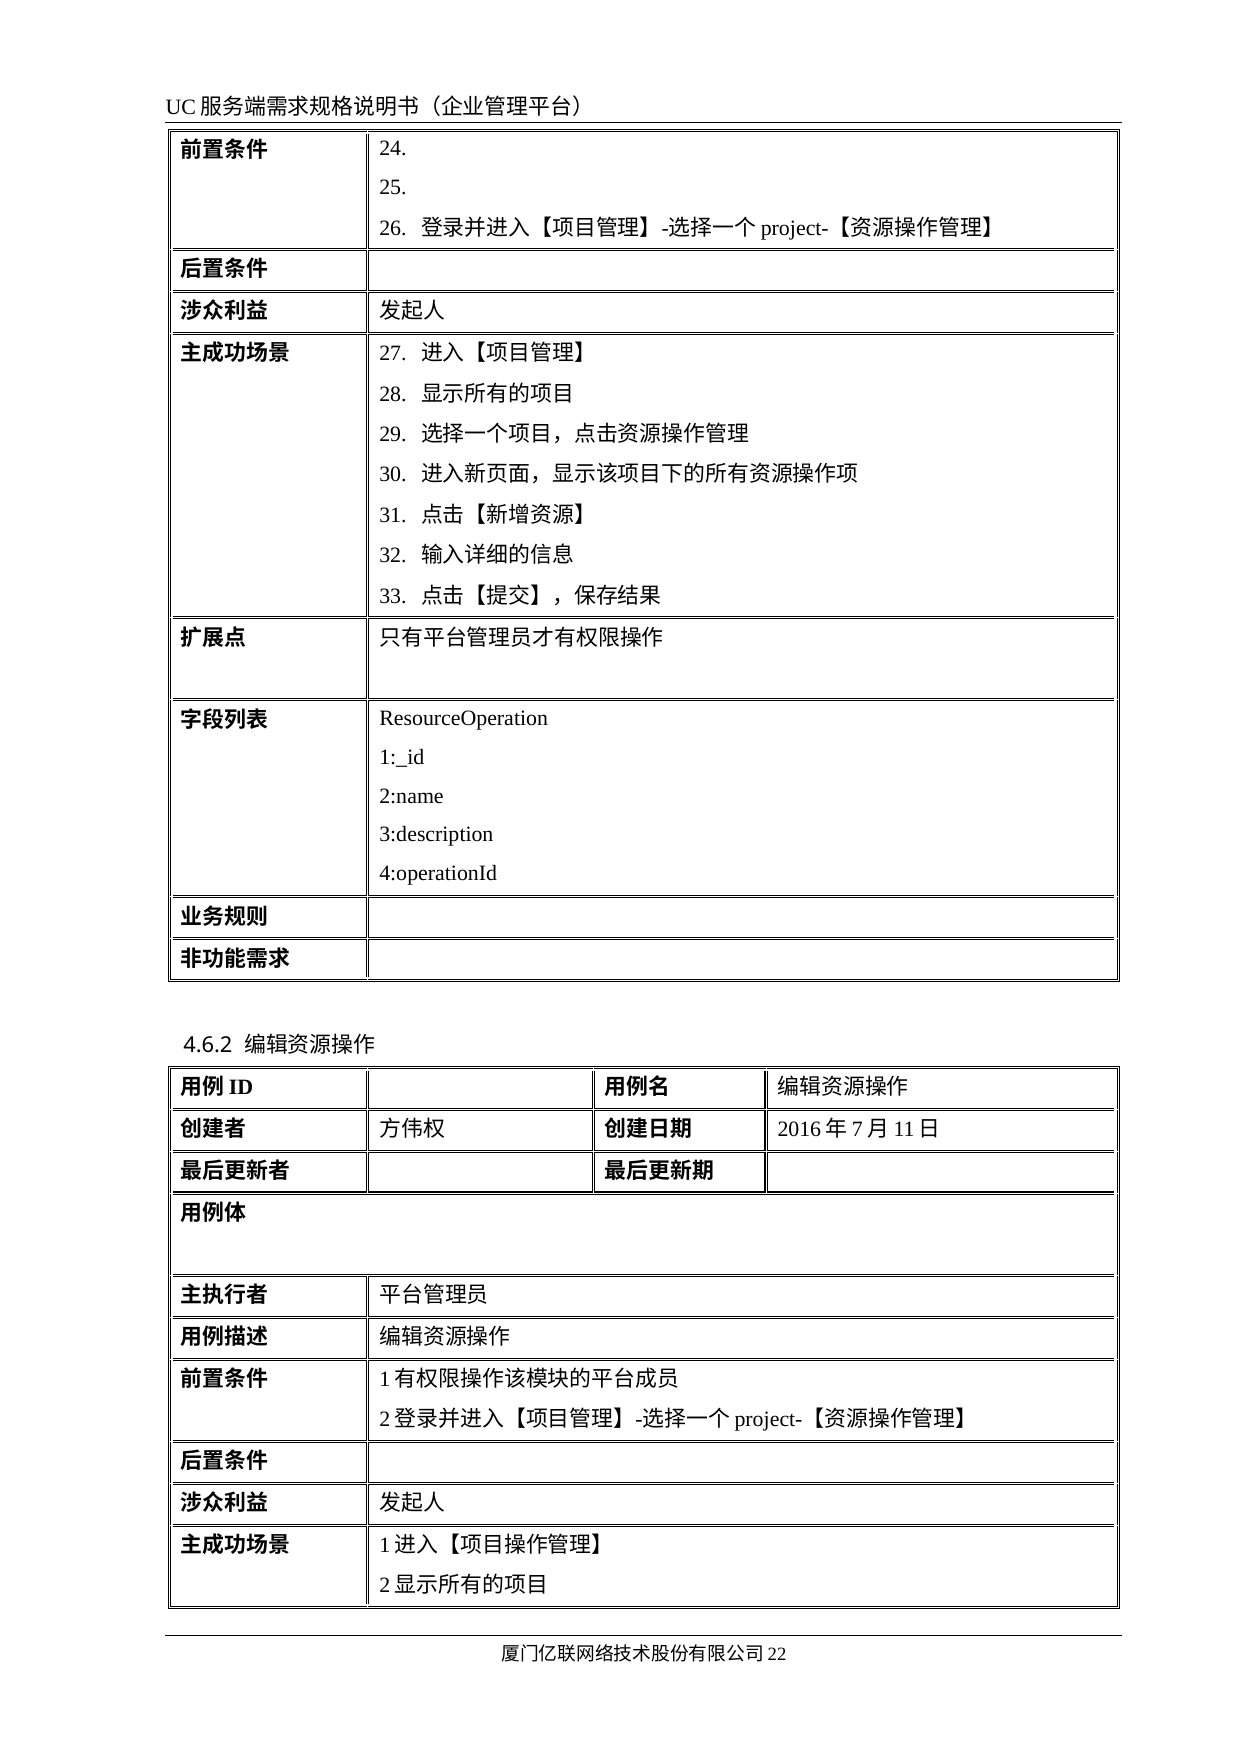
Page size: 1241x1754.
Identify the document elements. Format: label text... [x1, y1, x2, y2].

table_cell [368, 248, 1118, 290]
table_cell [369, 1440, 1117, 1482]
table_cell [368, 937, 1118, 979]
table_cell 最后更新者 [171, 1150, 366, 1191]
table_header 用例名 [593, 1069, 766, 1108]
subtitle 编辑资源操作 [165, 1027, 1122, 1059]
table_cell 最后更新期 [595, 1153, 764, 1191]
table_cell 发起人 [369, 290, 1117, 332]
table_cell 涉众利益 [171, 290, 366, 332]
table_header [368, 1069, 593, 1108]
table_cell 方伟权 [369, 1111, 592, 1149]
table_cell 涉众利益 [171, 1482, 366, 1523]
table_cell 只有平台管理员才有权限操作 [368, 616, 1118, 698]
table_cell 用例体 [171, 1191, 1117, 1274]
table_cell 前置条件 [171, 130, 368, 248]
table_cell 后置条件 [171, 1440, 366, 1482]
table_cell 前置条件 [171, 1358, 366, 1440]
table_cell 创建日期 [595, 1111, 764, 1149]
table_cell 字段列表 [169, 698, 368, 895]
table_cell 用例描述 [171, 1316, 366, 1357]
table_header 编辑资源操作 [766, 1069, 1117, 1108]
table_cell [369, 1153, 592, 1191]
table_cell 2016年7月11日 [768, 1108, 1117, 1149]
table_cell 平台管理员 [369, 1274, 1117, 1316]
table_cell [368, 895, 1118, 937]
table_cell 主成功场景 [171, 332, 366, 616]
table_cell 主执行者 [171, 1274, 366, 1316]
table_cell 主成功场景 [171, 1524, 368, 1606]
table_cell [768, 1150, 1117, 1191]
table_cell 编辑资源操作 [369, 1316, 1117, 1357]
table_cell 后置条件 [169, 248, 368, 290]
table_cell 扩展点 [169, 616, 368, 698]
table_cell 业务规则 [169, 895, 368, 937]
table_header 用例ID [171, 1067, 368, 1108]
table_cell ResourceOperation 1:_id 2:name 3:description 4:operationId [368, 698, 1118, 895]
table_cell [368, 1524, 1117, 1606]
table_cell 进入【项目管理】 显示所有的项目 选择一个项目，点击资源操作管理 进入新页面，显示该项目下的所有资源操作项 点击【新增资源】 输入详细的信息 点击【提交】，保存结果 [369, 332, 1117, 616]
table_cell 非功能需求 [169, 937, 368, 979]
table_cell 1有权限操作该模块的平台成员 2登录并进入【项目管理】-选择一个project-【资源操作管理】 [369, 1358, 1117, 1440]
table_cell 登录并进入【项目管理】-选择一个project-【资源操作管理】 [368, 132, 1117, 248]
table_cell 发起人 [369, 1482, 1117, 1523]
table_cell 创建者 [171, 1108, 366, 1149]
